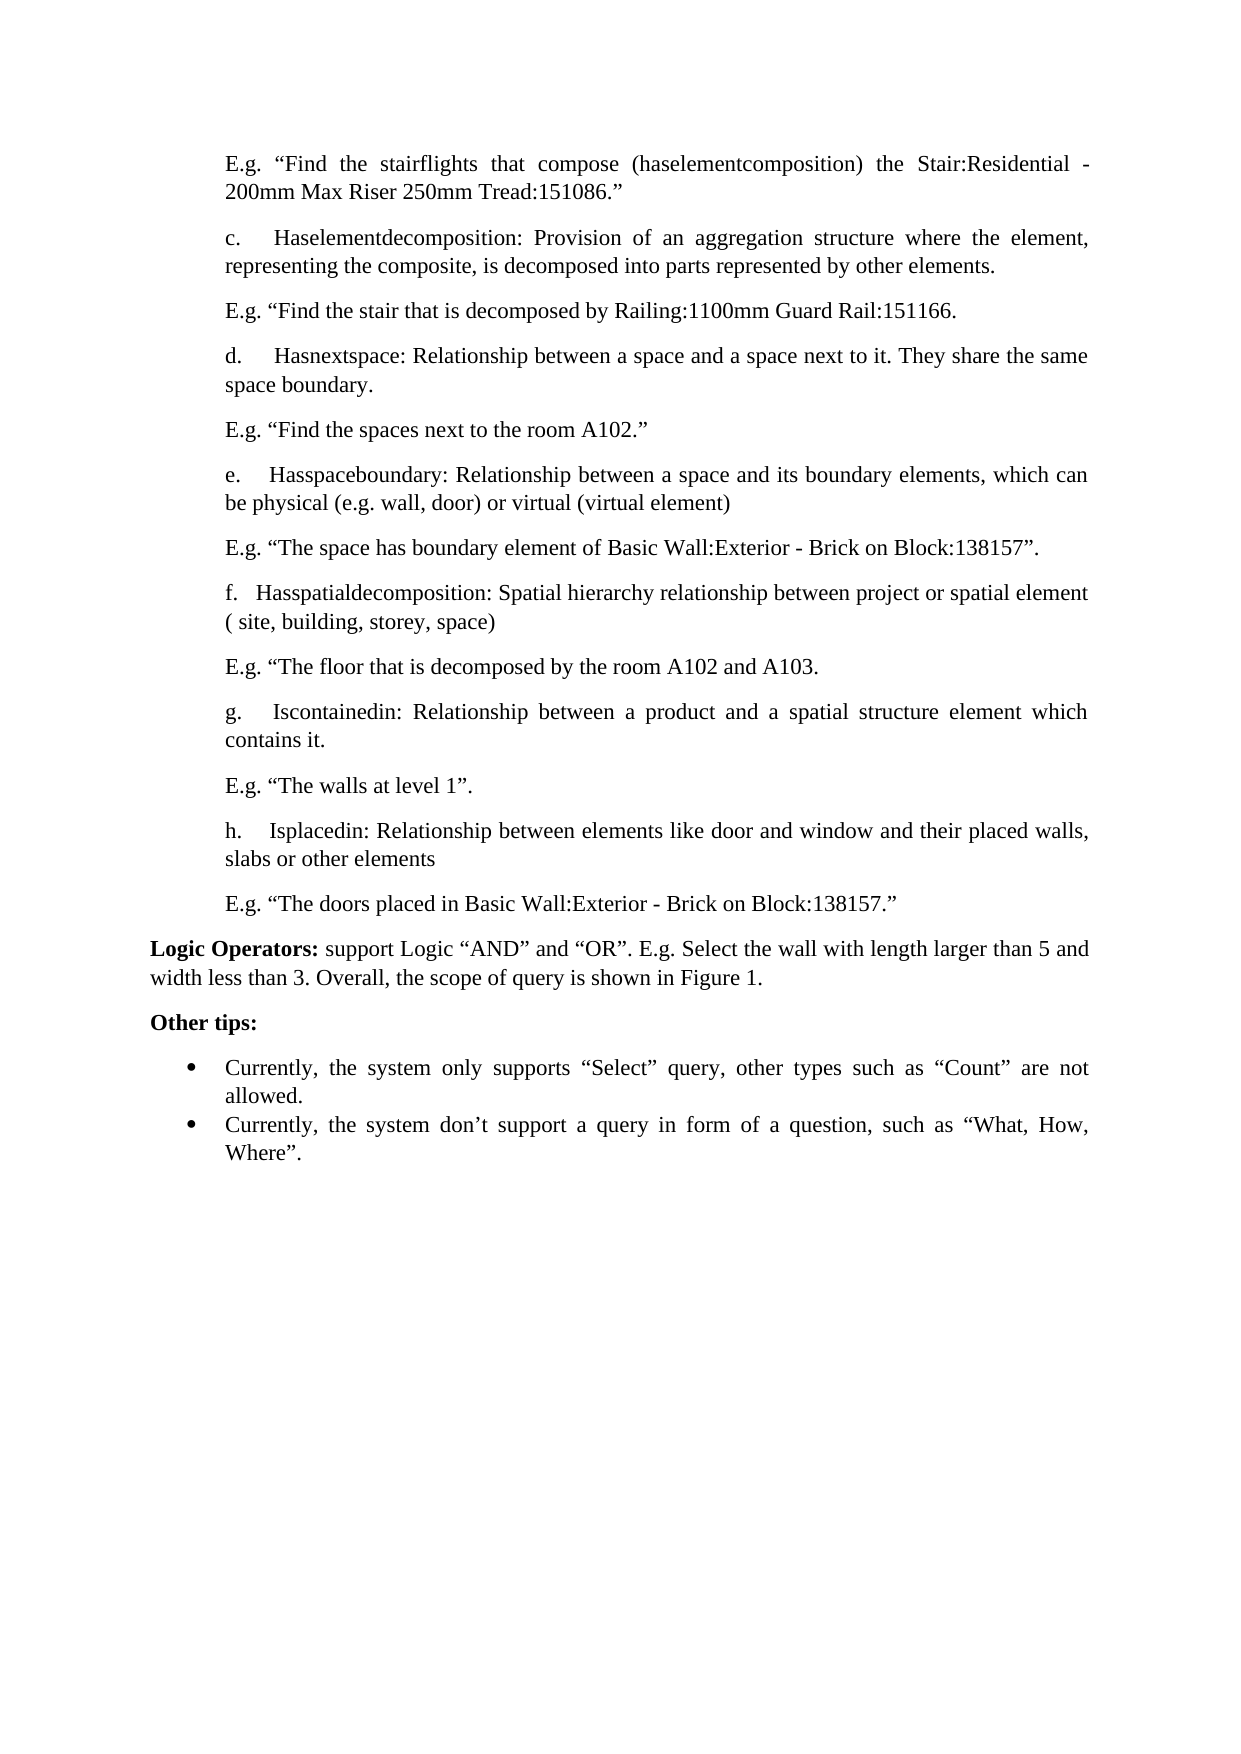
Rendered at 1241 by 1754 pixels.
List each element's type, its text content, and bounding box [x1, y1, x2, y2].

text e. Hasspaceboundary: Relationship between a space and its boundary elements, which can be physical (e.g. wall, door) or virtual (virtual element) [225, 461, 1090, 516]
text Other tips: [150, 1009, 1090, 1035]
text E.g. “Find the stairflights that compose (haselementcomposition) the Stair:Residential - 200mm Max Riser 250mm Tread:151086.” [225, 150, 1090, 205]
text E.g. “The walls at level 1”. [225, 772, 1090, 798]
text Logic Operators: support Logic “AND” and “OR”. E.g. Select the wall with length larger than 5 and width less than 3. Overall, the scope of query is shown in Figure 1. [150, 935, 1090, 990]
text g. Iscontainedin: Relationship between a product and a spatial structure element which contains it. [225, 698, 1090, 753]
list Currently, the system only supports “Select” query, other types such as “Count” are not allowed. [187, 1054, 1090, 1109]
text f. Hasspatialdecomposition: Spatial hierarchy relationship between project or spatial element ( site, building, storey, space) [225, 579, 1090, 634]
text E.g. “The doors placed in Basic Wall:Exterior - Brick on Block:138157.” [225, 890, 1090, 917]
text h. Isplacedin: Relationship between elements like door and window and their placed walls, slabs or other elements [225, 817, 1090, 872]
list Currently, the system don’t support a query in form of a question, such as “What, How, Where”. [187, 1111, 1090, 1166]
text E.g. “Find the stair that is decomposed by Railing:1100mm Guard Rail:151166. [225, 297, 1090, 323]
text E.g. “The floor that is decomposed by the room A102 and A103. [225, 653, 1090, 679]
text d. Hasnextspace: Relationship between a space and a space next to it. They share the same space boundary. [225, 342, 1090, 397]
text c. Haselementdecomposition: Provision of an aggregation structure where the element, representing the composite, is decomposed into parts represented by other elements. [225, 223, 1090, 278]
text E.g. “The space has boundary element of Basic Wall:Exterior - Brick on Block:138157”. [225, 534, 1090, 561]
text E.g. “Find the spaces next to the room A102.” [225, 416, 1090, 442]
